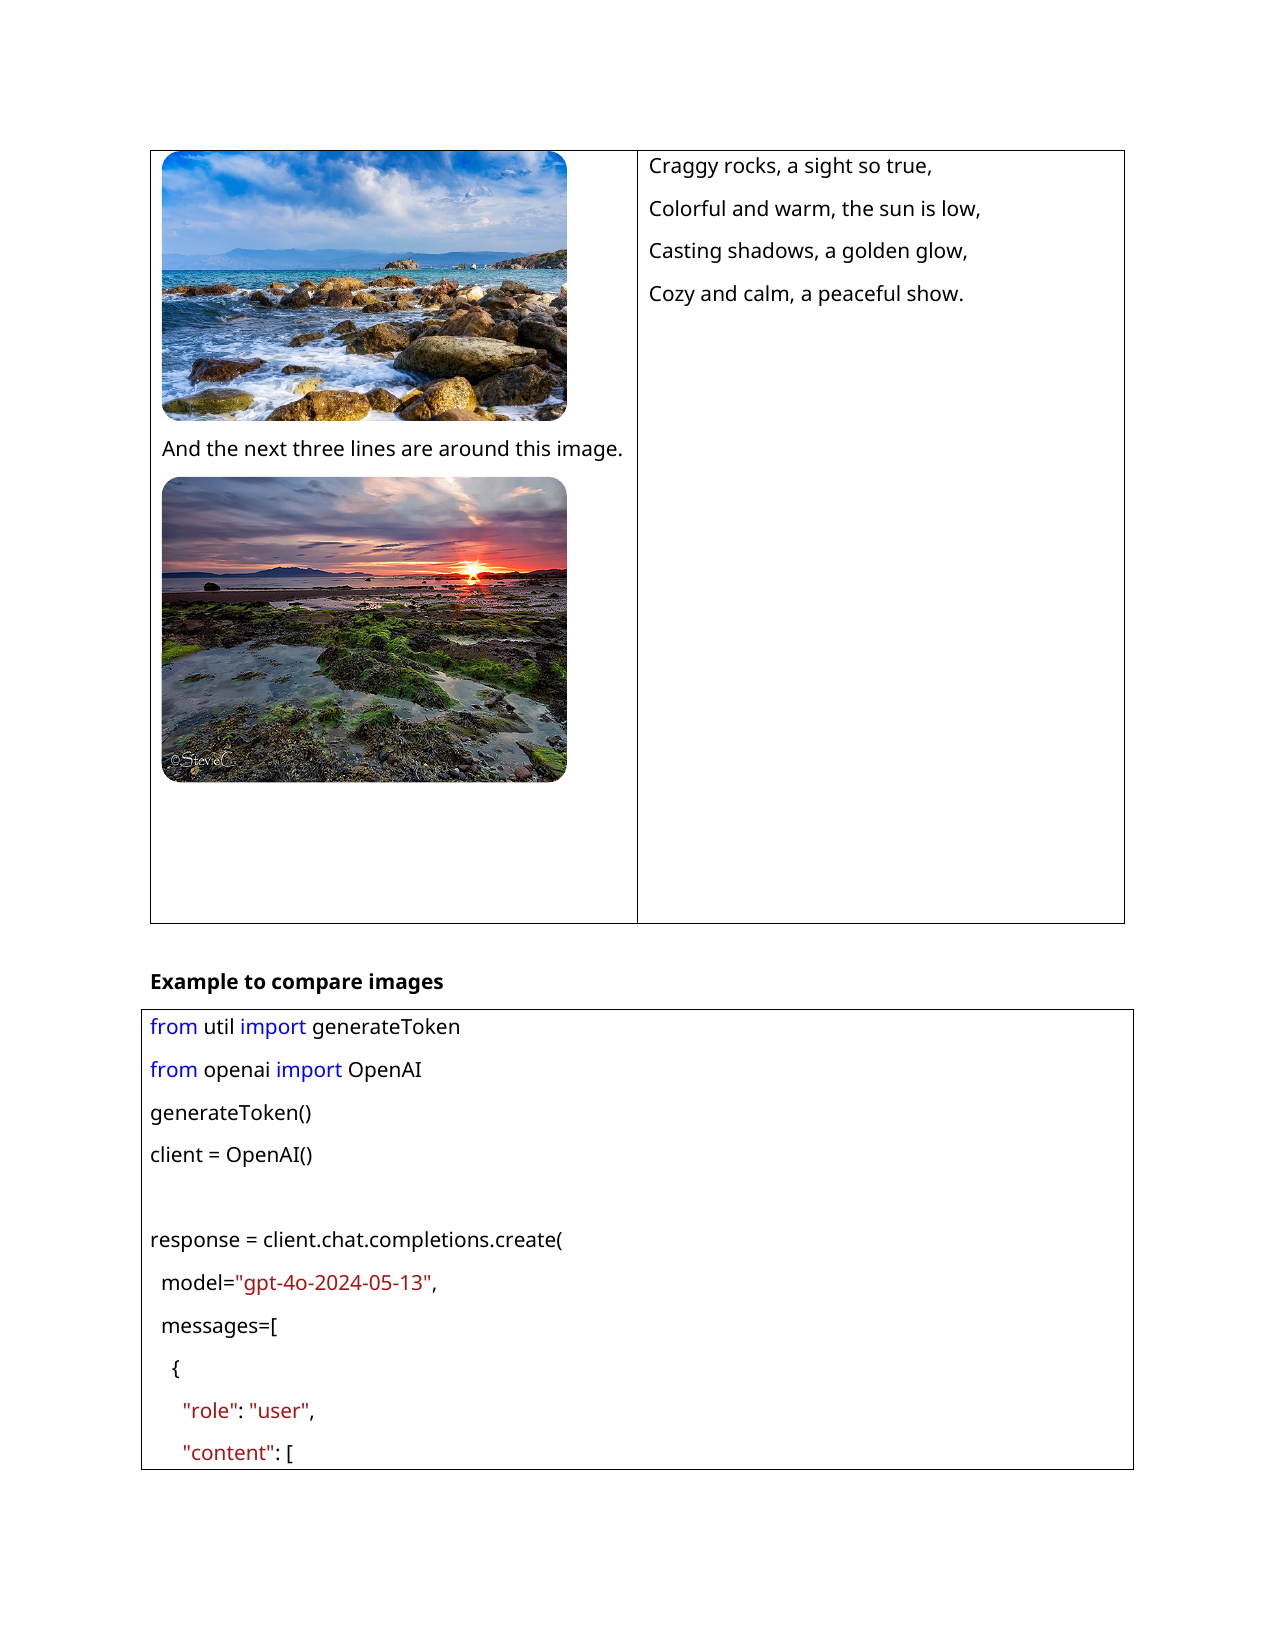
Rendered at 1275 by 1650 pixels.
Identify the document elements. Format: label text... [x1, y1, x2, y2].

text "content": [ [142, 1435, 1133, 1469]
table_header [151, 151, 637, 923]
text client = OpenAI() [142, 1137, 1133, 1169]
text Example to compare images [150, 967, 1125, 995]
text from openai import OpenAI [142, 1052, 1133, 1083]
text "role": "user", [142, 1393, 1133, 1424]
text messages=[ [142, 1308, 1133, 1339]
text model="gpt-4o-2024-05-13", [142, 1265, 1133, 1297]
picture [161, 476, 567, 783]
text { [142, 1350, 1133, 1382]
text from util import generateToken [142, 1010, 1133, 1041]
text response = client.chat.completions.create( [142, 1222, 1133, 1254]
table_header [638, 151, 1124, 923]
text generateToken() [142, 1094, 1133, 1126]
picture [161, 151, 567, 421]
